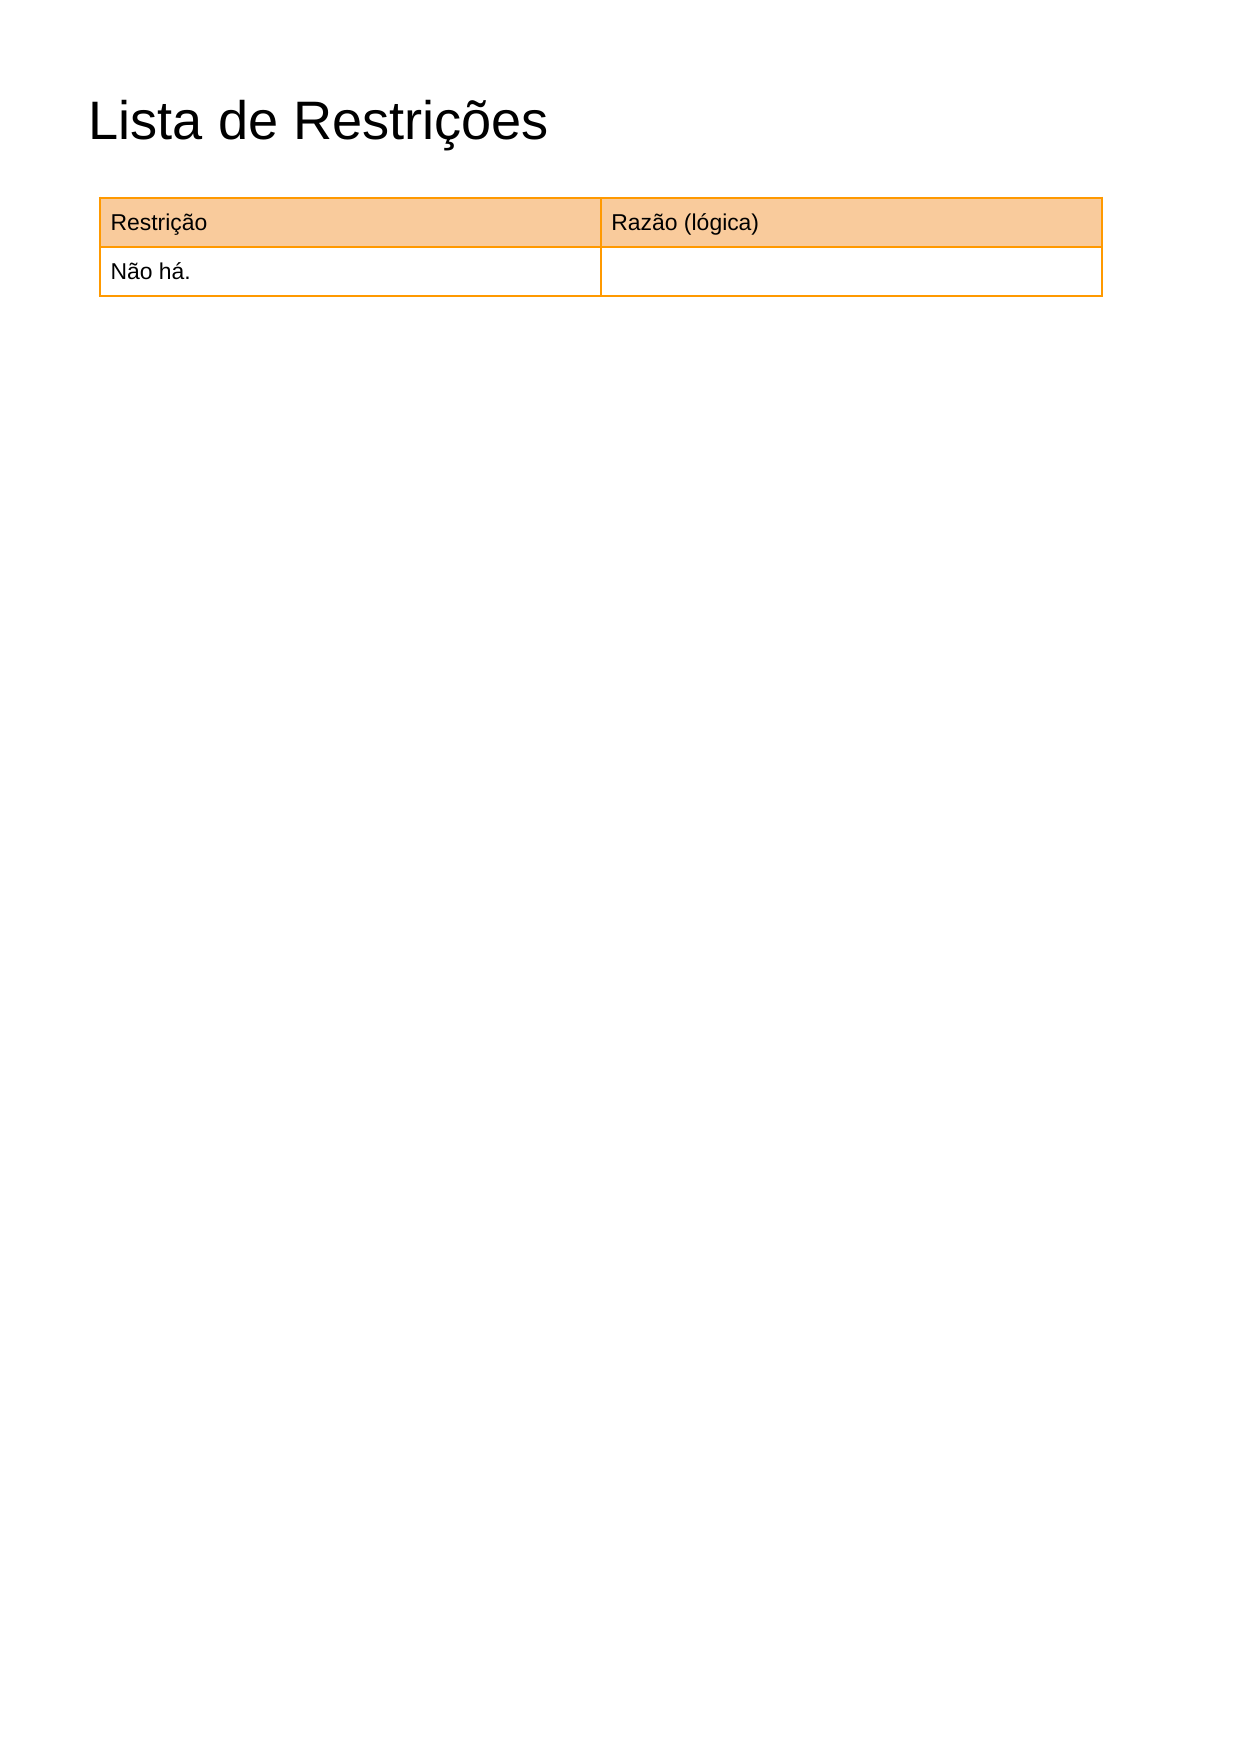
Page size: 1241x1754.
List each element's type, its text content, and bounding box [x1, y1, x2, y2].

table_cell [602, 248, 1101, 295]
table_cell Não há. [101, 248, 600, 295]
title Lista de Restrições [88, 88, 1090, 151]
table_header Razão (lógica) [602, 199, 1101, 246]
table_header Restrição [101, 199, 600, 246]
